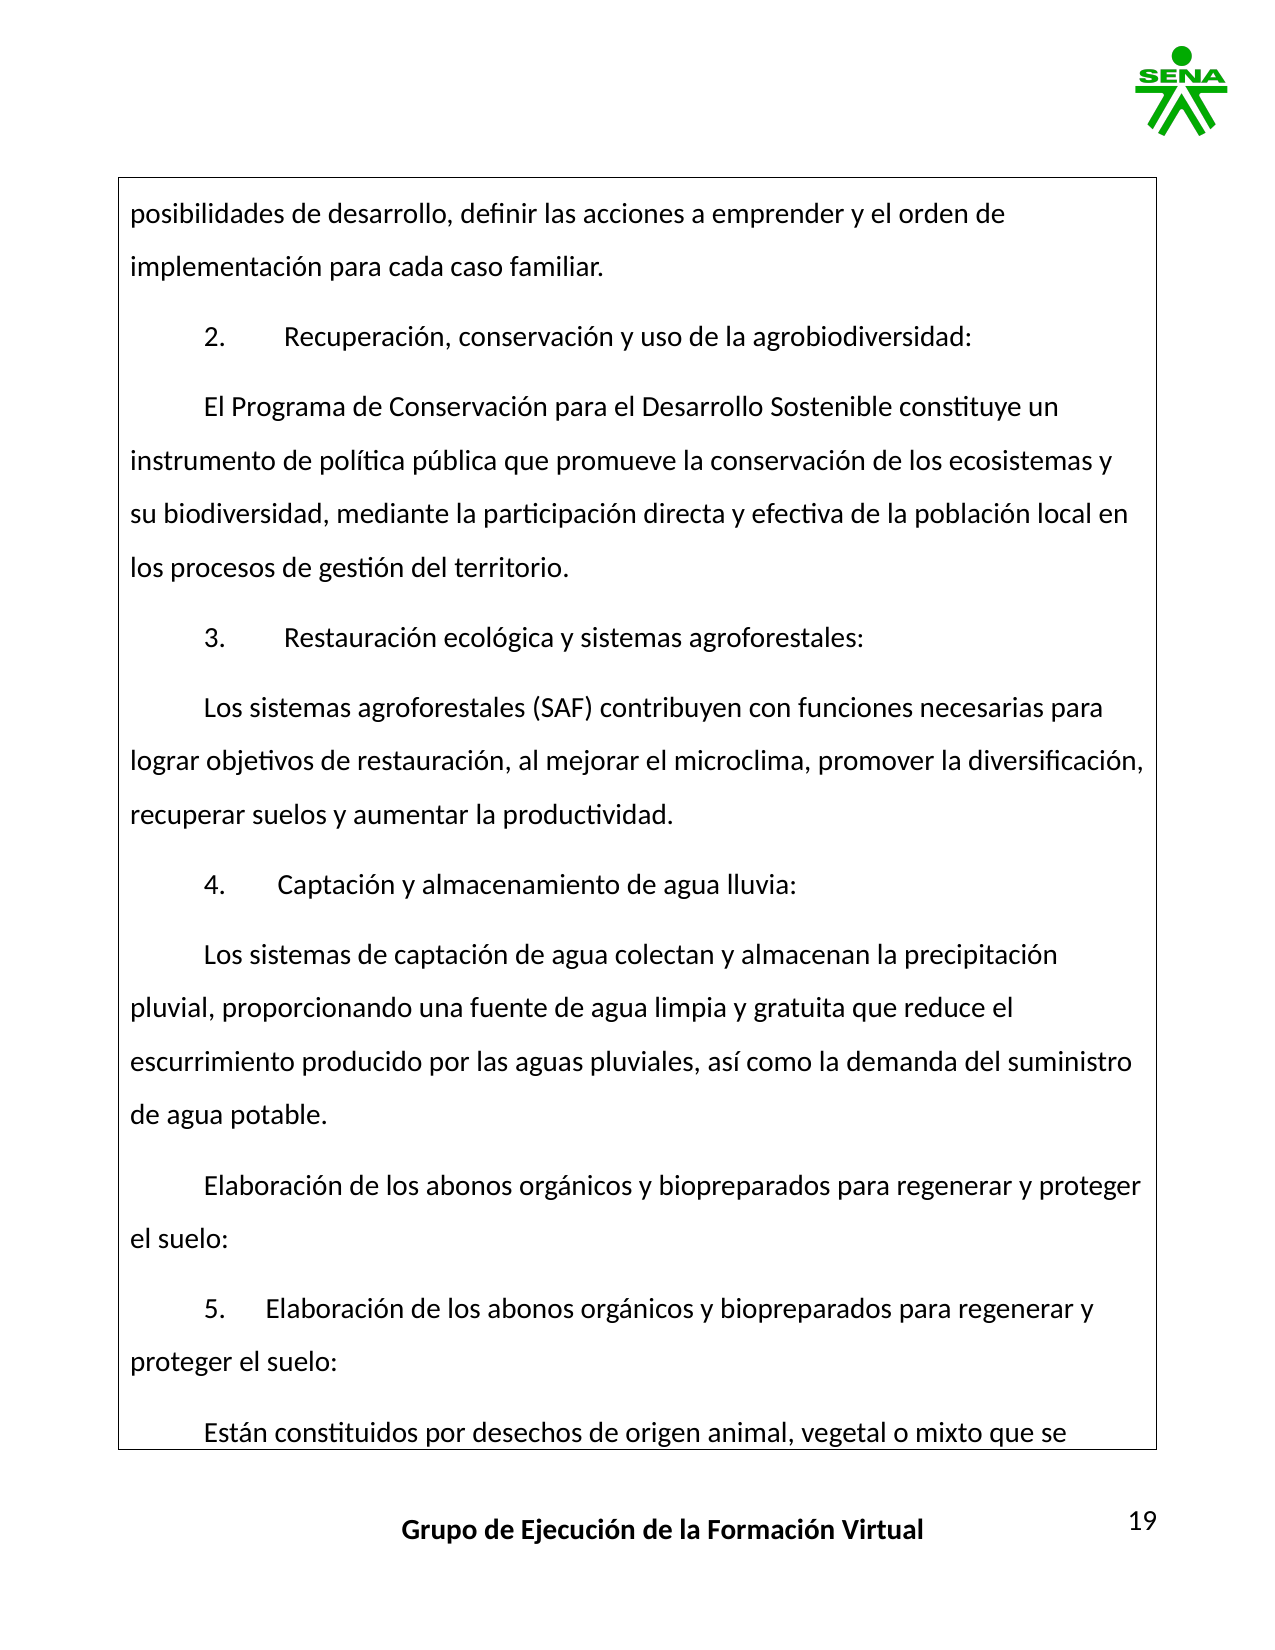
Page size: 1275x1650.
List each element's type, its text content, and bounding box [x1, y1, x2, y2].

picture [1135, 46, 1228, 136]
